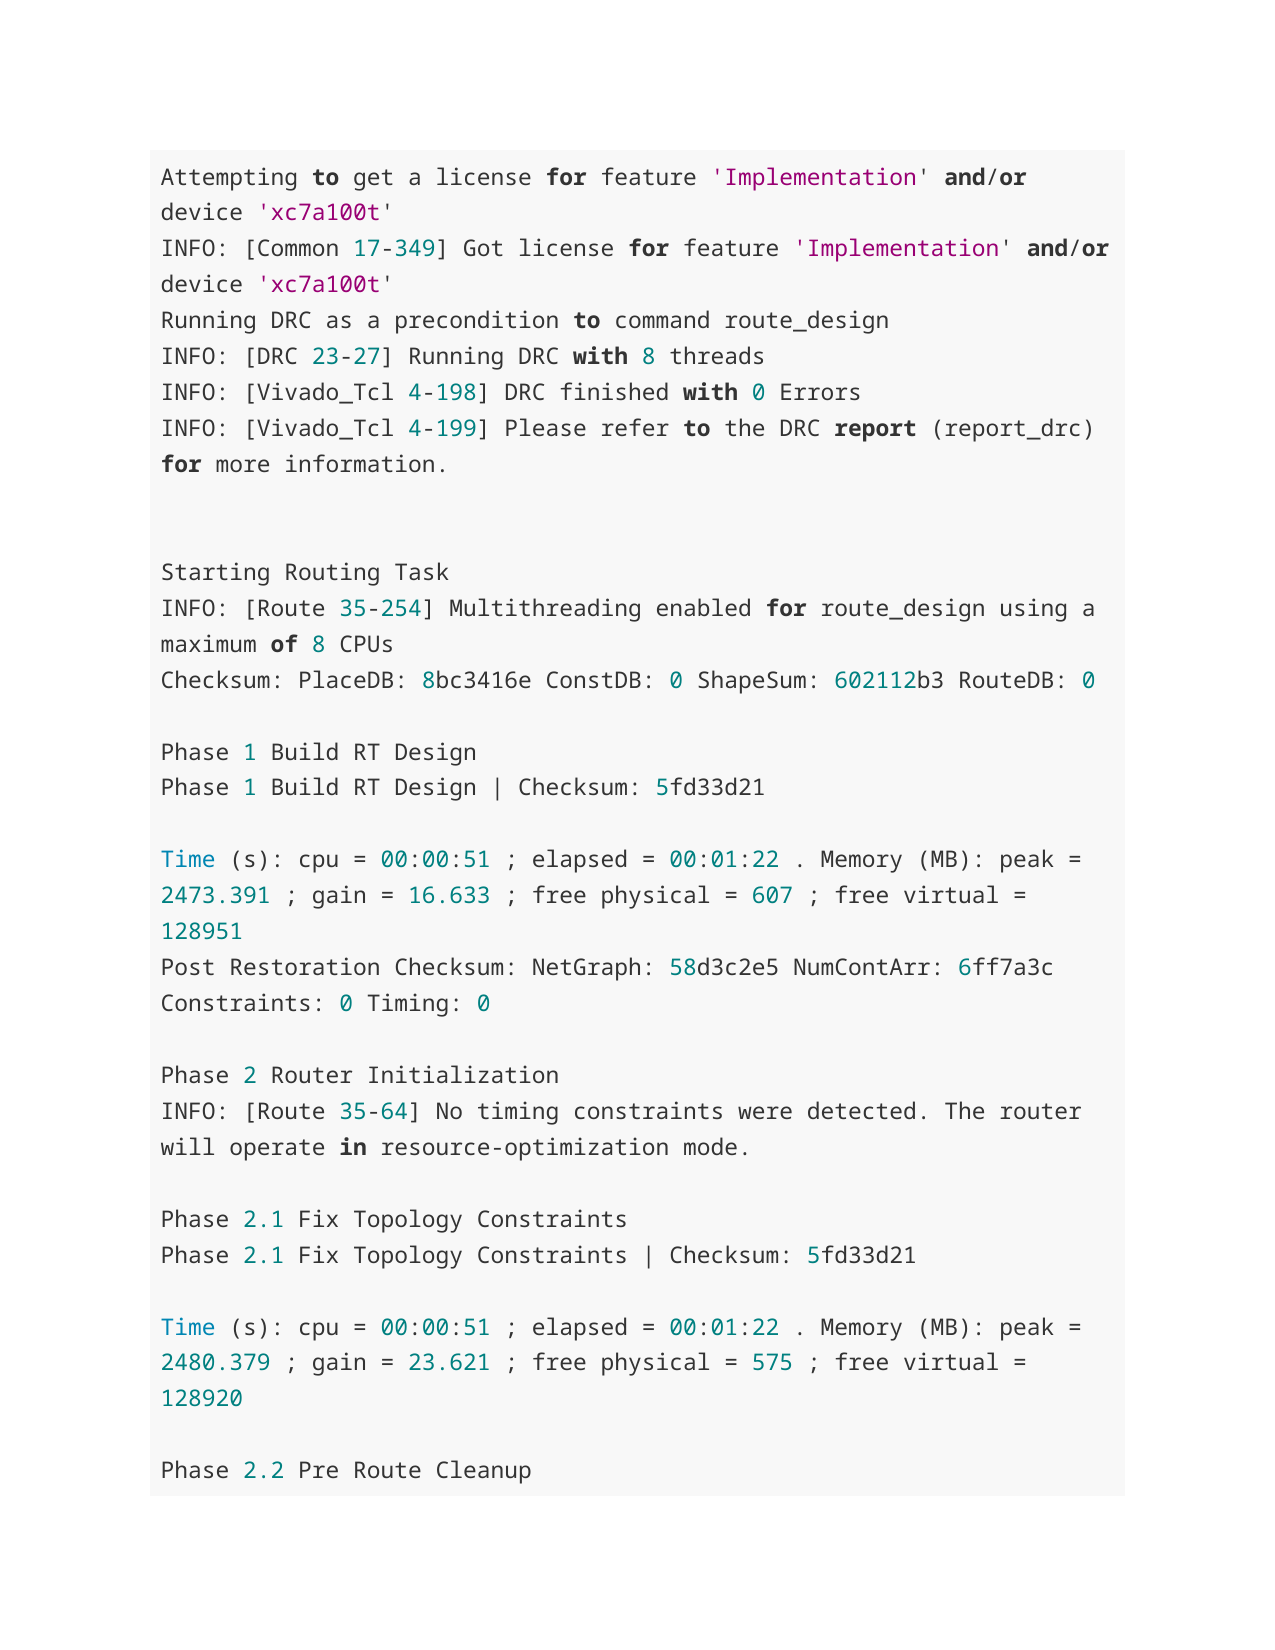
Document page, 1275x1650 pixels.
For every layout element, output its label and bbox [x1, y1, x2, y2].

table_header [150, 150, 1125, 1496]
